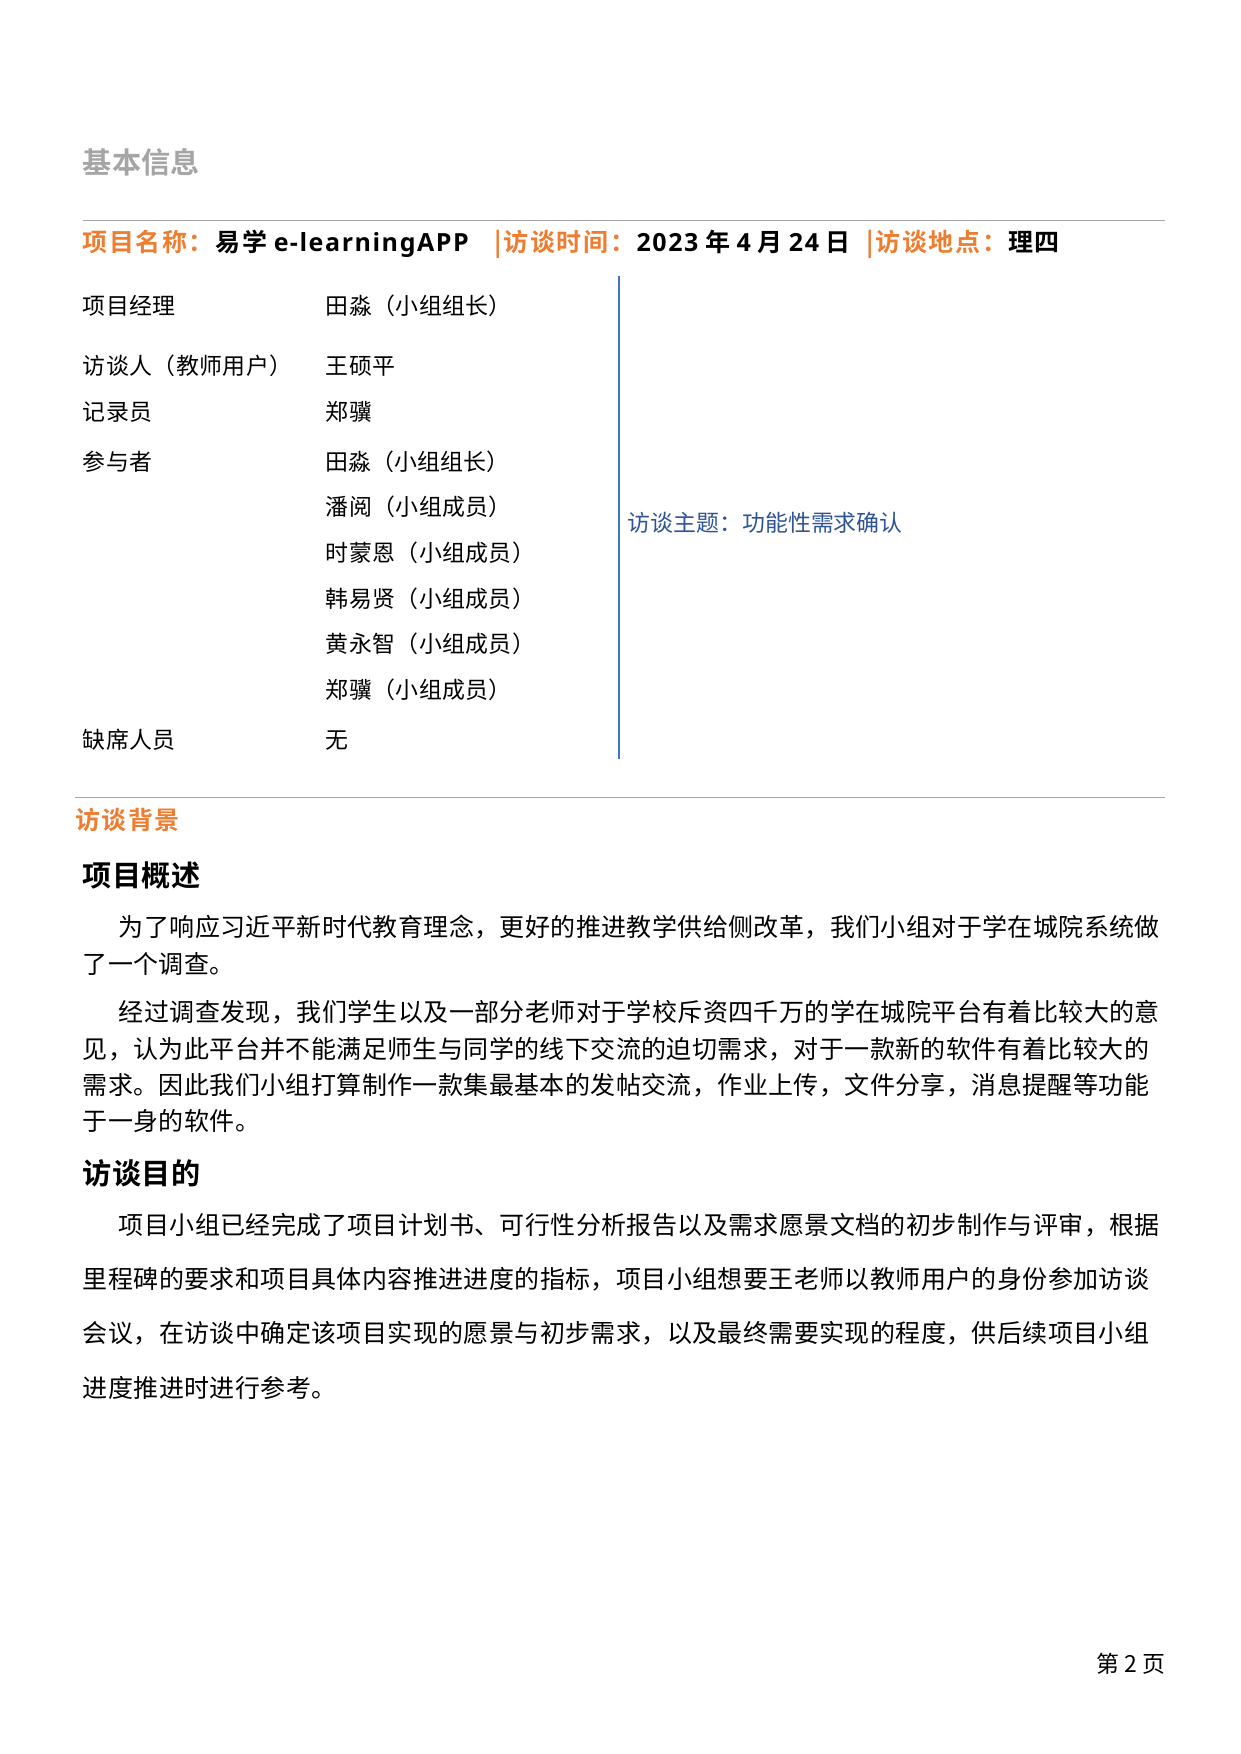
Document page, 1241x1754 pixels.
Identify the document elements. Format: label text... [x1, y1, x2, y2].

title 基本信息 [83, 140, 1165, 182]
table_header 访谈主题：功能性需求确认 [620, 276, 1165, 759]
text 访谈目的 [82, 1150, 1165, 1193]
text 为了响应习近平新时代教育理念，更好的推进教学供给侧改革，我们小组对于学在城院系统做了一个调查。 [82, 908, 1165, 980]
subtitle 访谈背景 [75, 798, 1165, 836]
subtitle 项目名称：易学e-learningAPP |访谈时间：2023年4月24日 |访谈地点：理四 [82, 221, 1165, 259]
table_header [75, 276, 618, 759]
text 项目小组已经完成了项目计划书、可行性分析报告以及需求愿景文档的初步制作与评审，根据里程碑的要求和项目具体内容推进进度的指标，项目小组想要王老师以教师用户的身份参加访谈会议，在访谈中确定该项目实现的愿景与初步需求，以及最终需要实现的程度，供后续项目小组进度推进时进行参考。 [83, 1205, 1165, 1404]
text 项目概述 [82, 853, 1165, 895]
text 经过调查发现，我们学生以及一部分老师对于学校斥资四千万的学在城院平台有着比较大的意见，认为此平台并不能满足师生与同学的线下交流的迫切需求，对于一款新的软件有着比较大的需求。因此我们小组打算制作一款集最基本的发帖交流，作业上传，文件分享，消息提醒等功能于一身的软件。 [82, 993, 1165, 1138]
